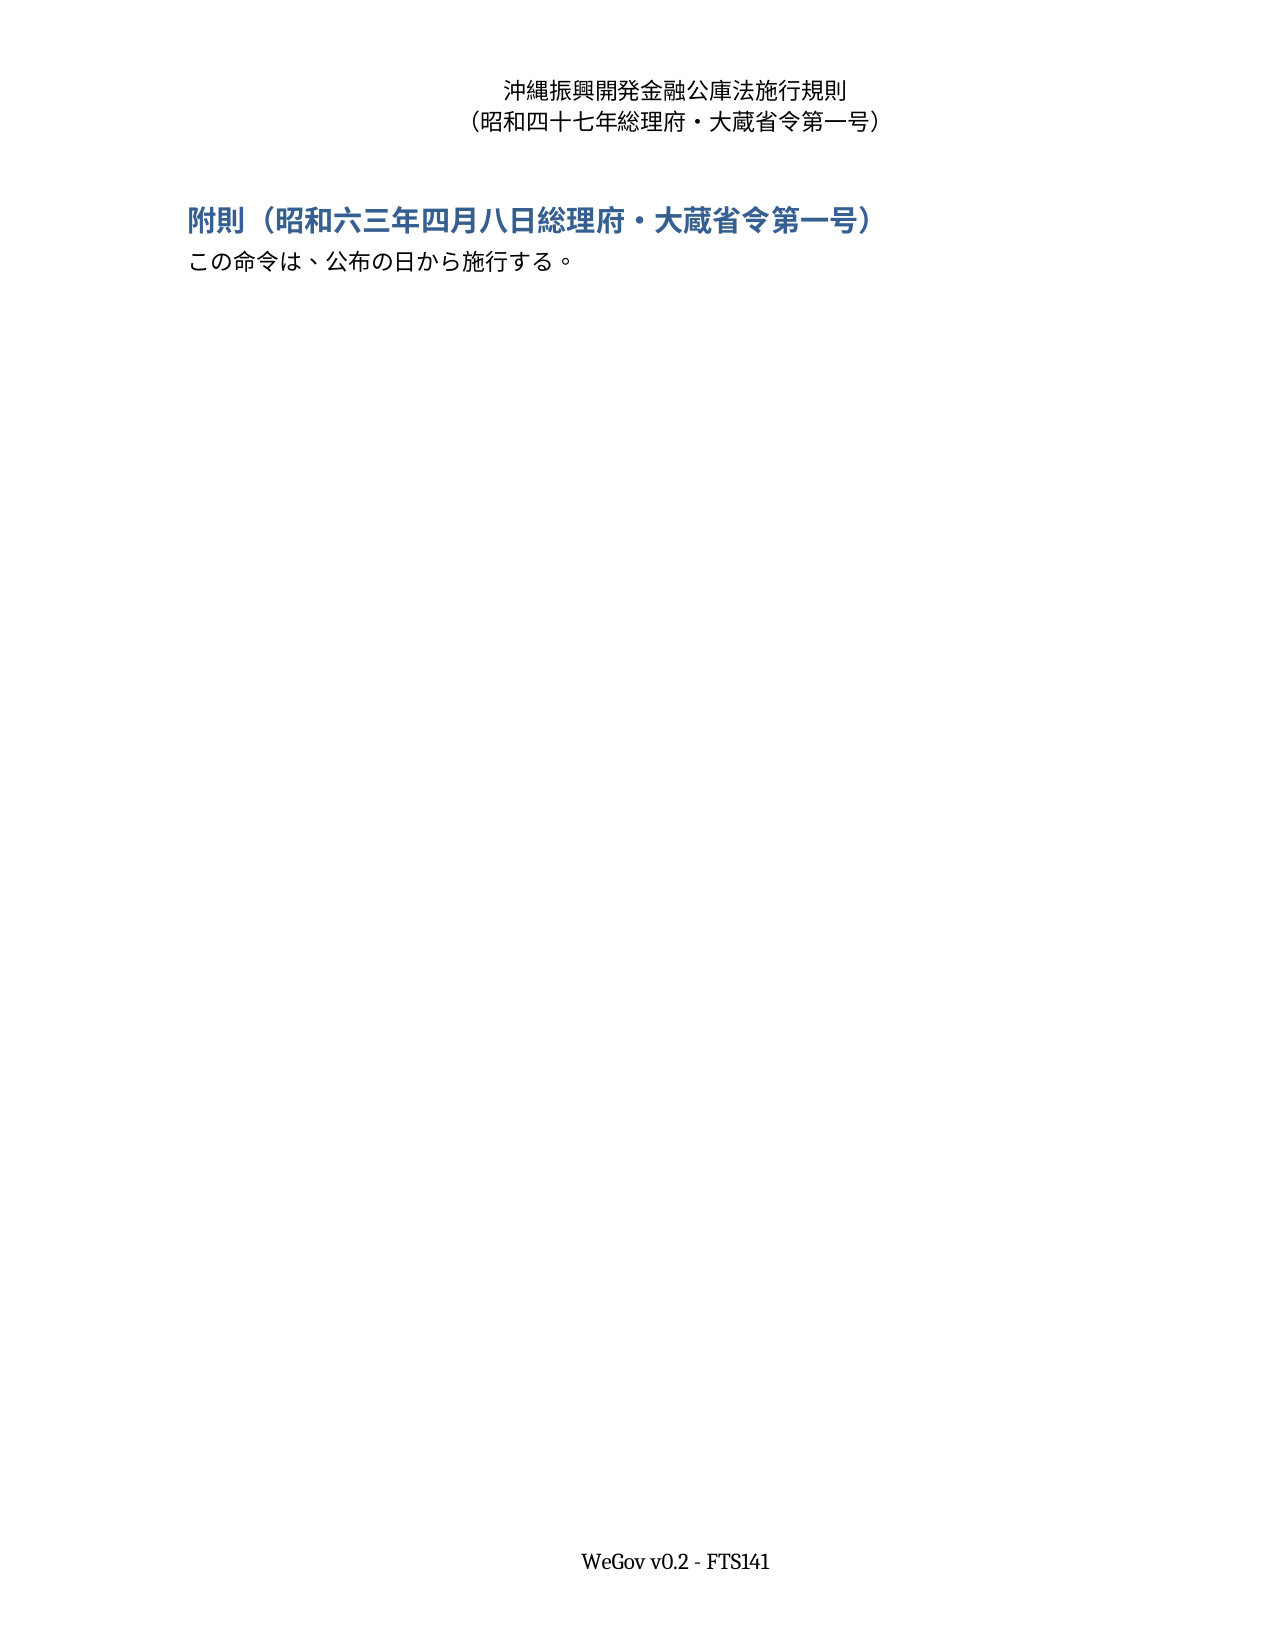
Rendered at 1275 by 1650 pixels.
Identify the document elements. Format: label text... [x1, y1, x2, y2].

subtitle 附則（昭和六三年四月八日総理府・大蔵省令第一号） [187, 200, 1087, 240]
text この命令は、公布の日から施行する。 [187, 246, 1087, 277]
